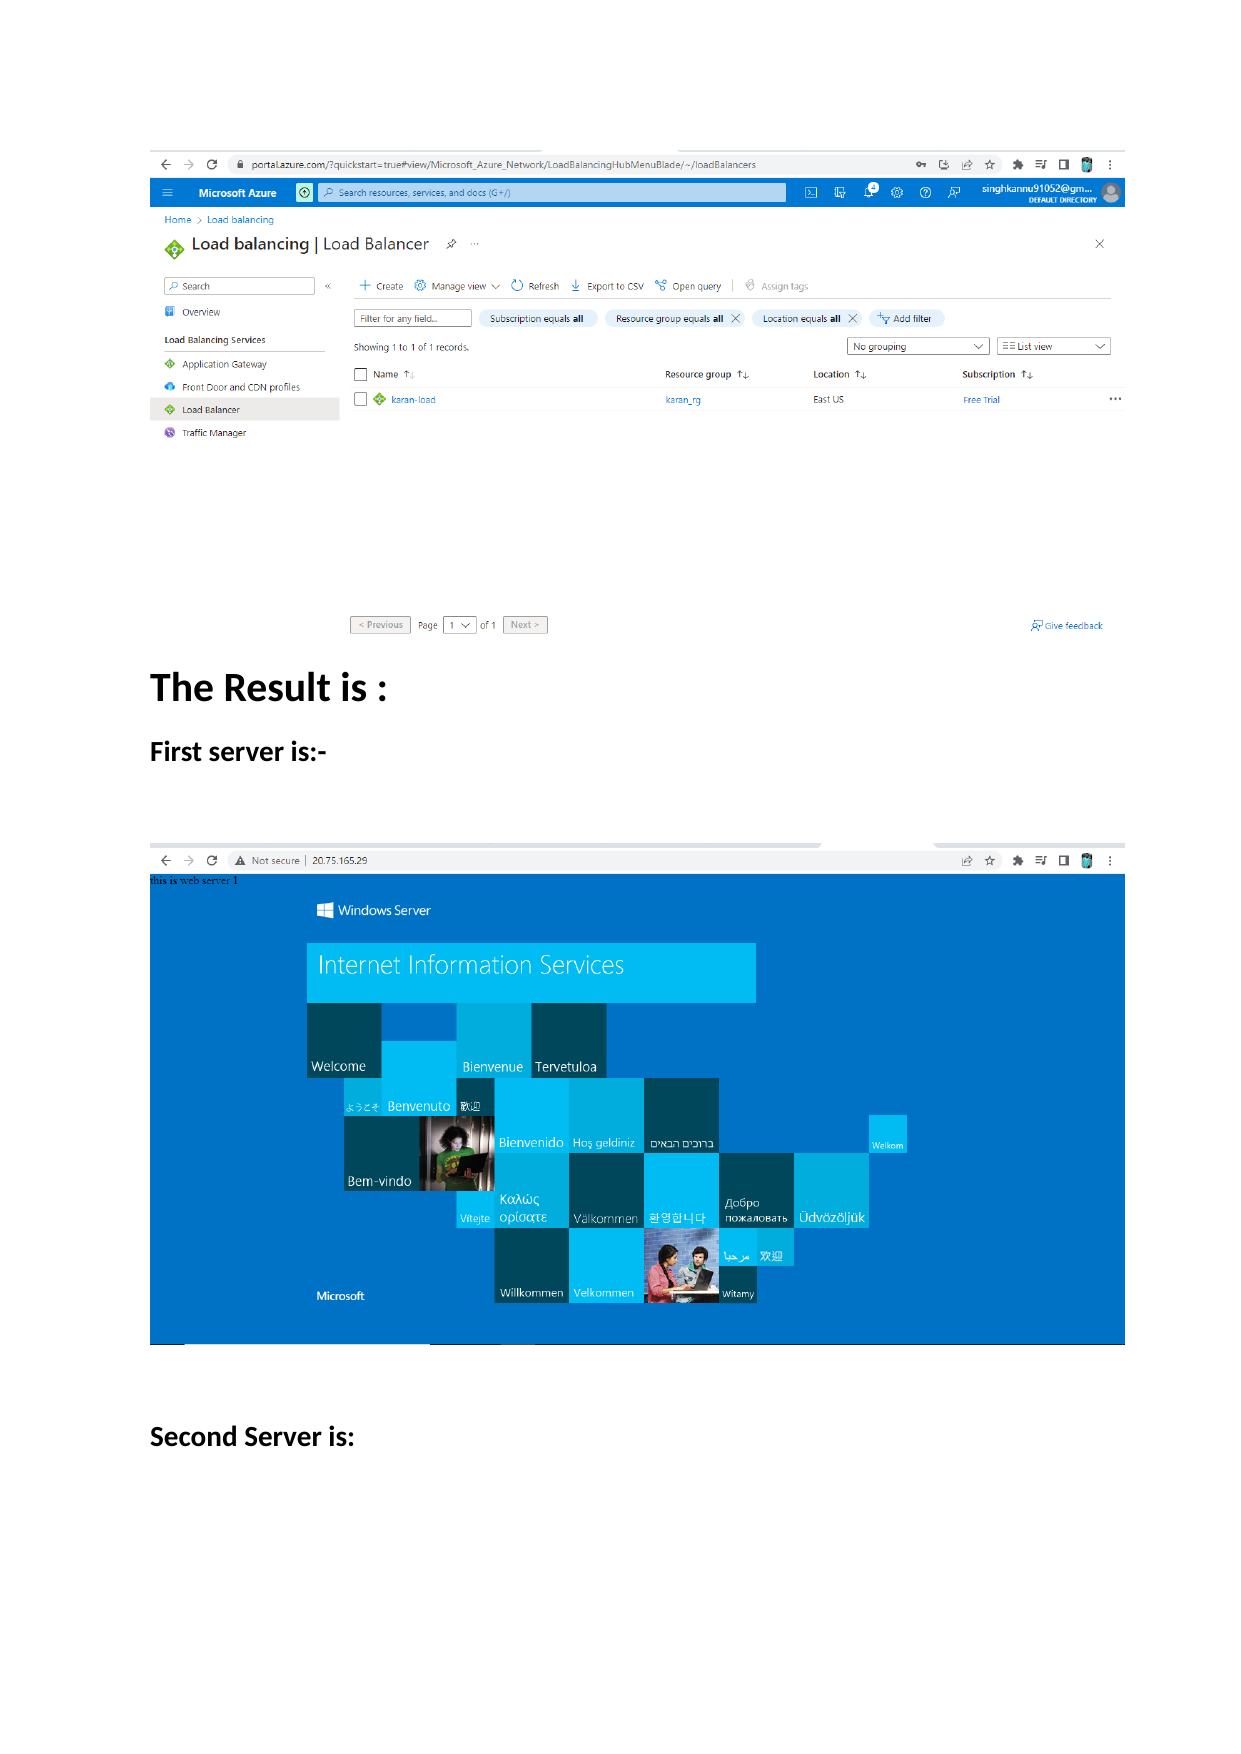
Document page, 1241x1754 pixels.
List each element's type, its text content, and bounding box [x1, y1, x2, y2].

text First server is:- [150, 733, 1090, 768]
picture [150, 843, 1125, 1345]
text The Result is : [150, 661, 1090, 712]
picture [150, 150, 1125, 643]
text Second Server is: [150, 1418, 1090, 1454]
